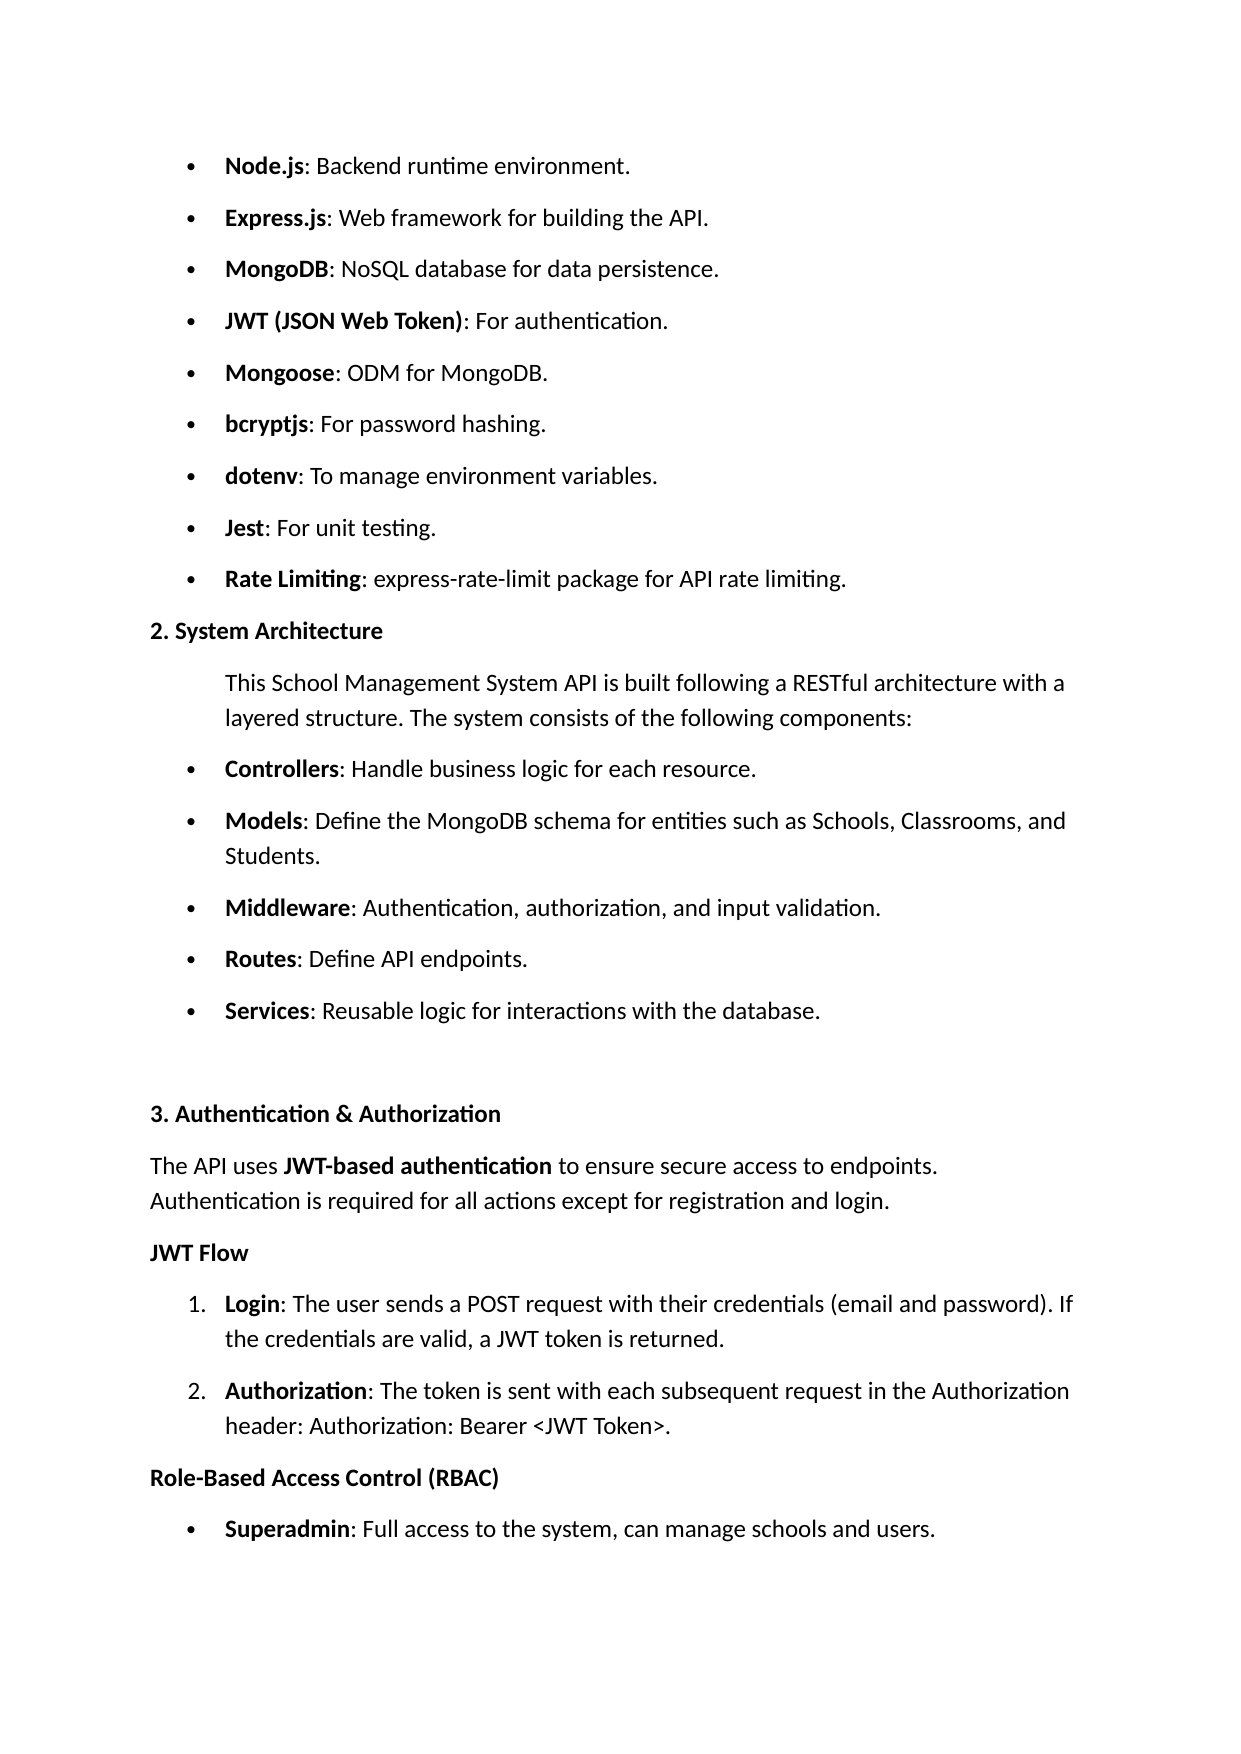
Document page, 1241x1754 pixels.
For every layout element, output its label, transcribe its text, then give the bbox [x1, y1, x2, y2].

list Middleware: Authentication, authorization, and input validation. [187, 892, 1090, 922]
text The API uses JWT-based authentication to ensure secure access to endpoints. Authentication is required for all actions except for registration and login. [150, 1150, 1090, 1216]
list Node.js: Backend runtime environment. [187, 150, 1090, 181]
text Role-Based Access Control (RBAC) [150, 1462, 1090, 1492]
list JWT (JSON Web Token): For authentication. [187, 305, 1090, 336]
text 3. Authentication & Authorization [150, 1098, 1090, 1129]
list Mongoose: ODM for MongoDB. [187, 357, 1090, 387]
list Superadmin: Full access to the system, can manage schools and users. [187, 1513, 1090, 1544]
text JWT Flow [150, 1237, 1090, 1267]
list MongoDB: NoSQL database for data persistence. [187, 253, 1090, 284]
list dotenv: To manage environment variables. [187, 460, 1090, 491]
list Controllers: Handle business logic for each resource. [187, 753, 1090, 784]
text 2. System Architecture [150, 615, 1090, 646]
text This School Management System API is built following a RESTful architecture with a layered structure. The system consists of the following components: [225, 667, 1090, 732]
list Jest: For unit testing. [187, 512, 1090, 542]
list Models: Define the MongoDB schema for entities such as Schools, Classrooms, and Students. [187, 805, 1090, 871]
list Express.js: Web framework for building the API. [187, 202, 1090, 232]
list Authorization: The token is sent with each subsequent request in the Authorization header: Authorization: Bearer <JWT Token>. [187, 1375, 1090, 1441]
list Services: Reusable logic for interactions with the database. [187, 995, 1090, 1026]
list bcryptjs: For password hashing. [187, 408, 1090, 439]
list Routes: Define API endpoints. [187, 943, 1090, 974]
list Login: The user sends a POST request with their credentials (email and password). If the credentials are valid, a JWT token is returned. [187, 1288, 1090, 1354]
list Rate Limiting: express-rate-limit package for API rate limiting. [187, 563, 1090, 594]
